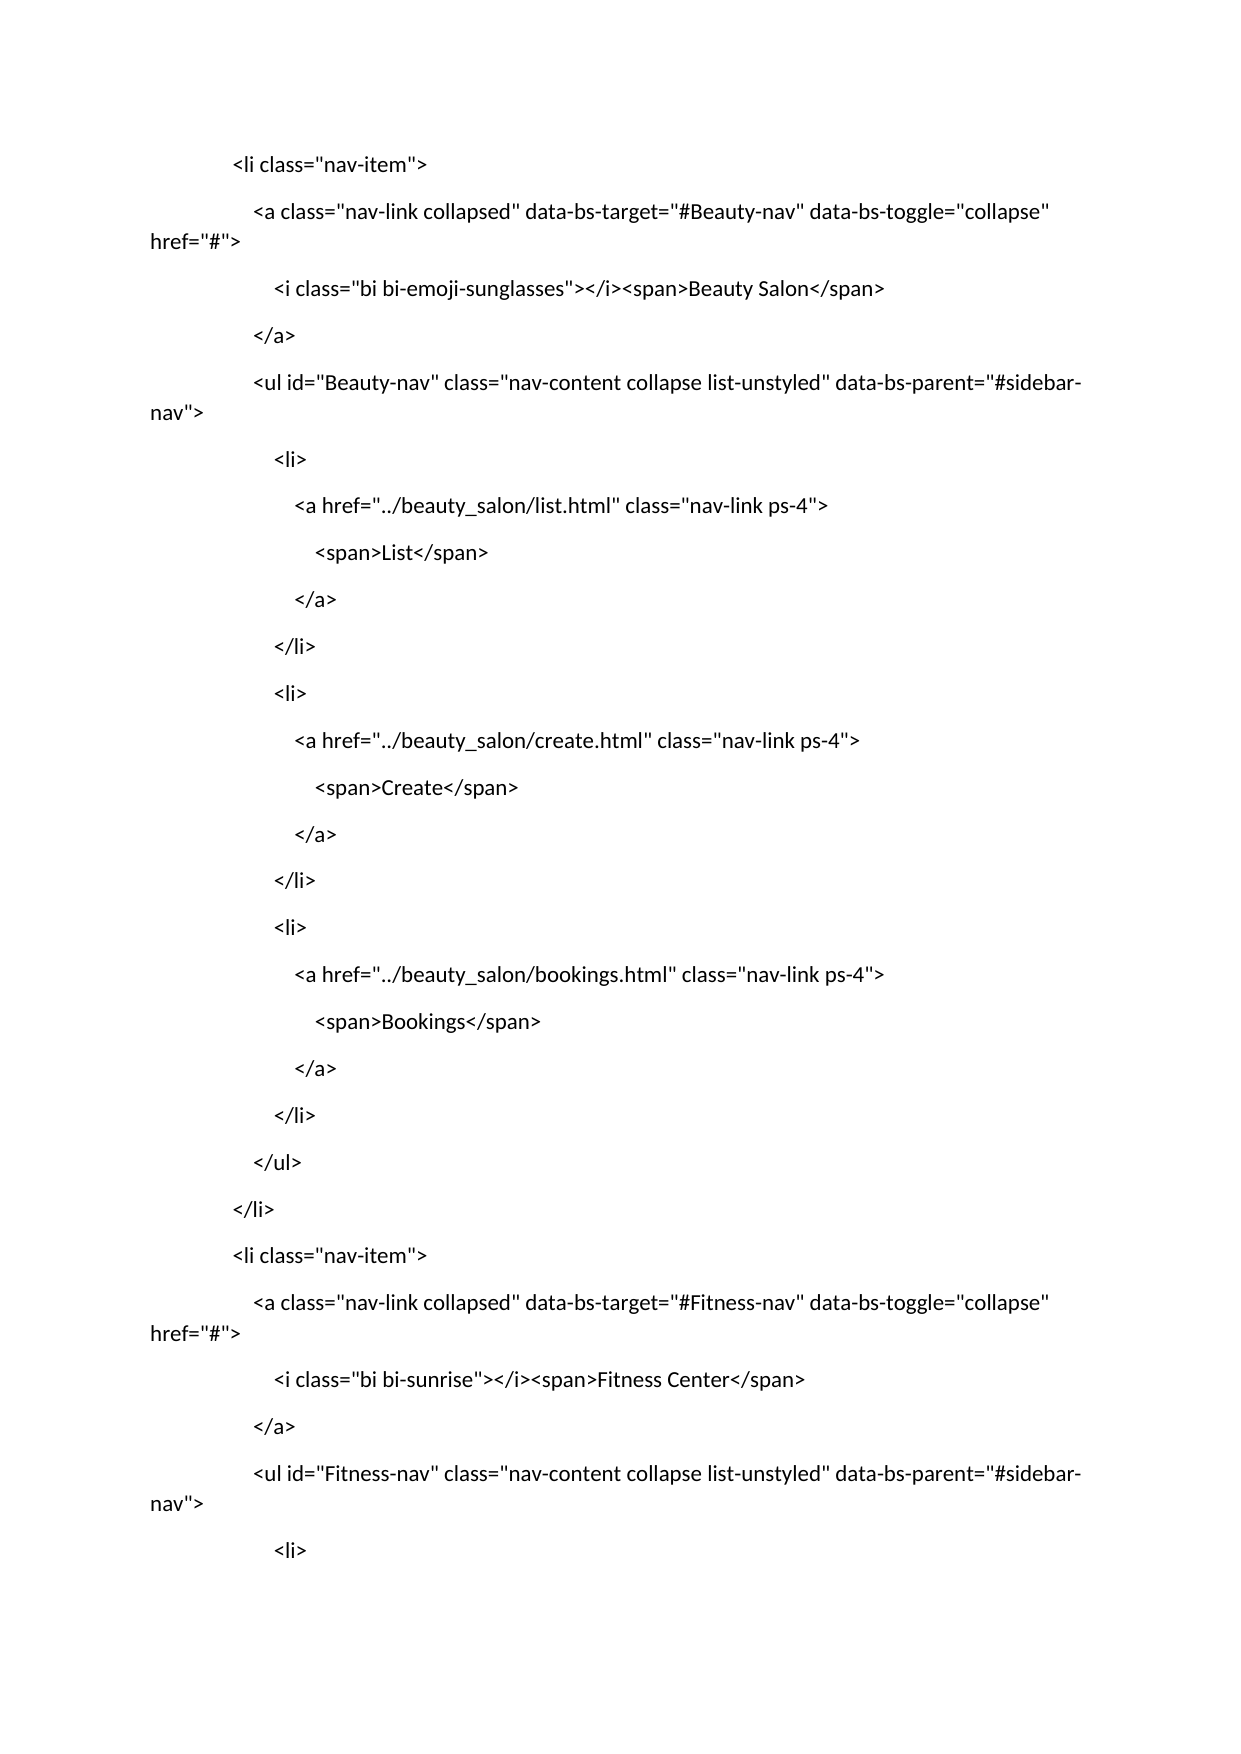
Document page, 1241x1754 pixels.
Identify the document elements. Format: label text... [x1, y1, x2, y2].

text <li> [150, 445, 1090, 473]
text </a> [150, 820, 1090, 848]
text <li> [150, 1536, 1090, 1564]
text <a href="../beauty_salon/create.html" class="nav-link ps-4"> [150, 726, 1090, 754]
text <li class="nav-item"> [150, 1242, 1090, 1270]
text <a href="../beauty_salon/bookings.html" class="nav-link ps-4"> [150, 960, 1090, 988]
text </a> [150, 321, 1090, 349]
text <li class="nav-item"> [150, 150, 1090, 178]
text </a> [150, 585, 1090, 613]
text </a> [150, 1412, 1090, 1441]
text <span>Create</span> [150, 773, 1090, 801]
text <a class="nav-link collapsed" data-bs-target="#Beauty-nav" data-bs-toggle="collapse" href="#"> [150, 197, 1090, 255]
text <a class="nav-link collapsed" data-bs-target="#Fitness-nav" data-bs-toggle="collapse" href="#"> [150, 1288, 1090, 1347]
text </ul> [150, 1148, 1090, 1176]
text <li> [150, 913, 1090, 942]
text <li> [150, 679, 1090, 707]
text </a> [150, 1054, 1090, 1082]
text <ul id="Beauty-nav" class="nav-content collapse list-unstyled" data-bs-parent="#sidebar-nav"> [150, 368, 1090, 426]
text <span>List</span> [150, 538, 1090, 567]
text <ul id="Fitness-nav" class="nav-content collapse list-unstyled" data-bs-parent="#sidebar-nav"> [150, 1459, 1090, 1518]
text </li> [150, 1195, 1090, 1223]
text <span>Bookings</span> [150, 1007, 1090, 1035]
text </li> [150, 632, 1090, 660]
text </li> [150, 1101, 1090, 1129]
text <a href="../beauty_salon/list.html" class="nav-link ps-4"> [150, 492, 1090, 520]
text </li> [150, 867, 1090, 895]
text <i class="bi bi-emoji-sunglasses"></i><span>Beauty Salon</span> [150, 274, 1090, 302]
text <i class="bi bi-sunrise"></i><span>Fitness Center</span> [150, 1366, 1090, 1394]
